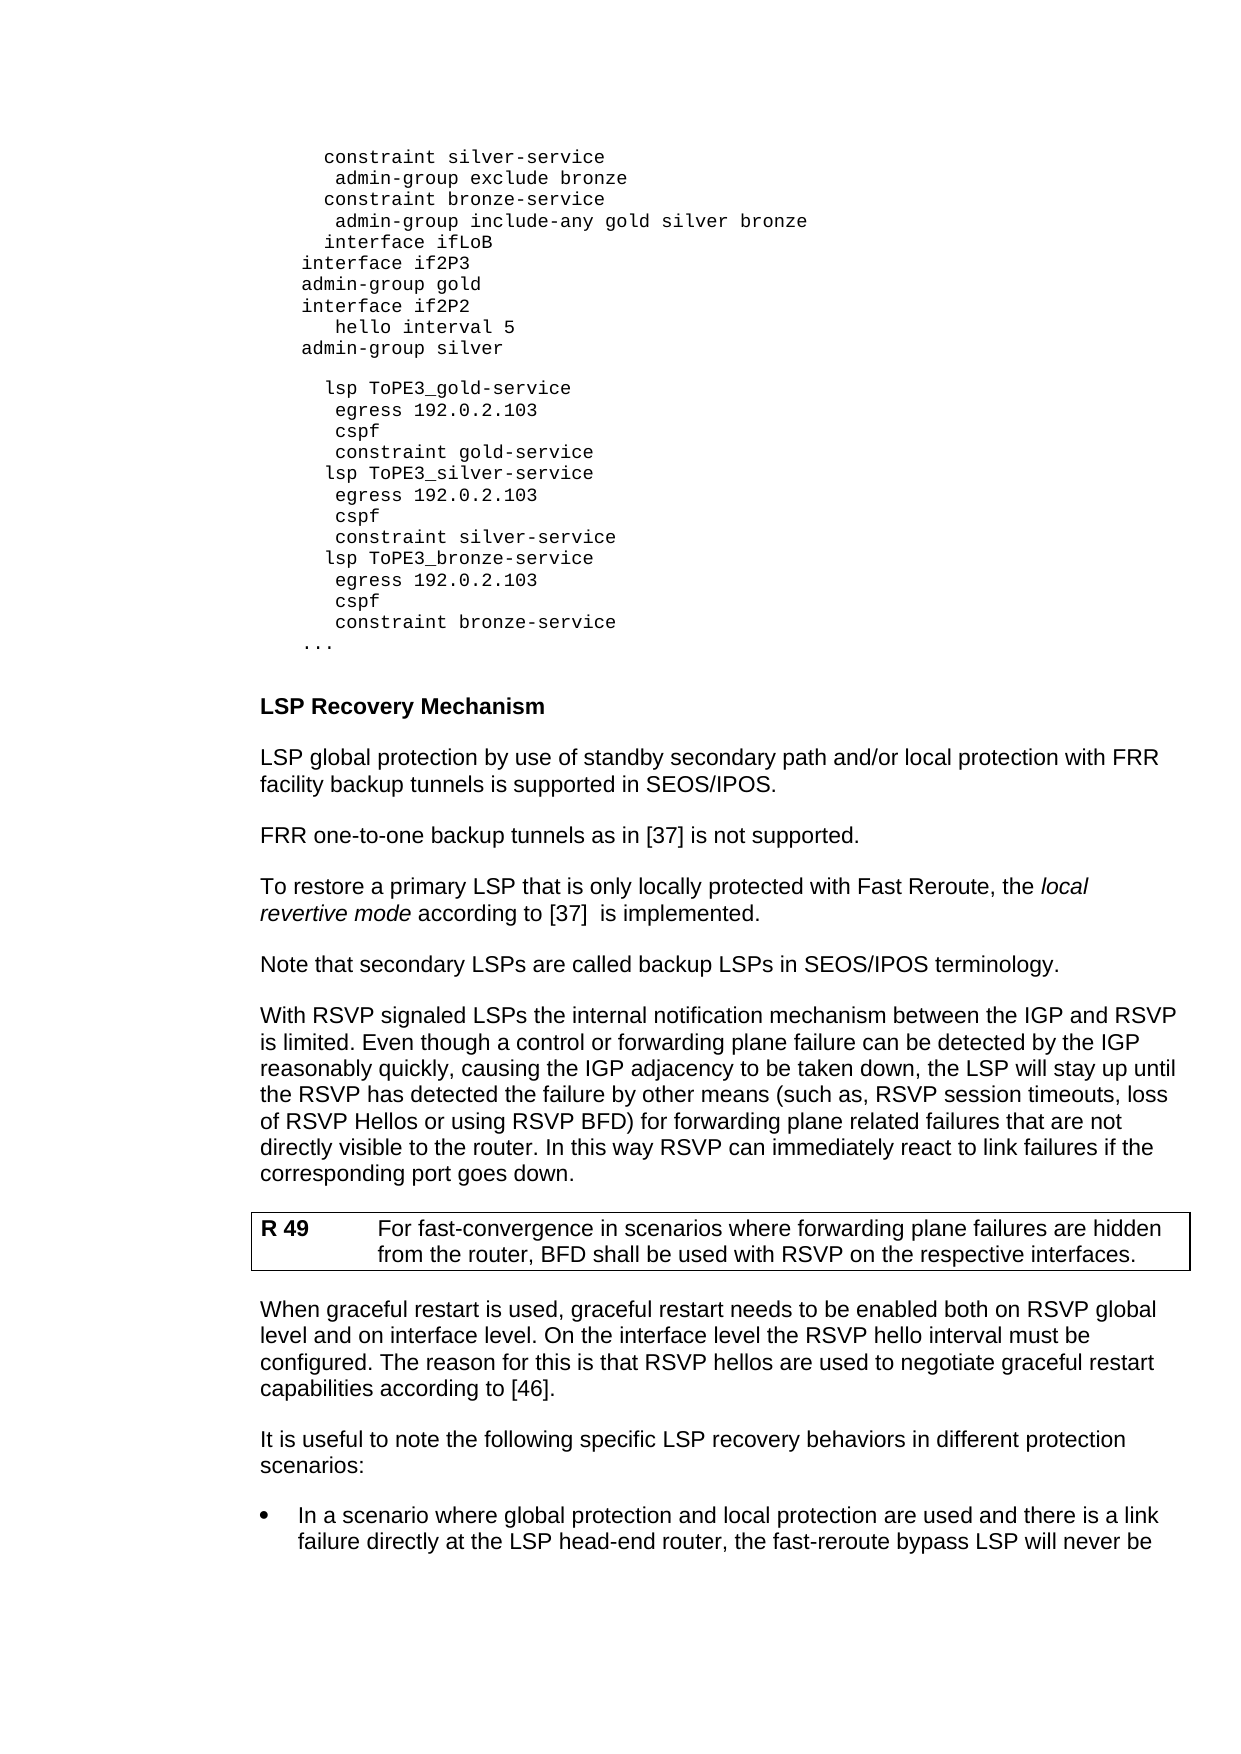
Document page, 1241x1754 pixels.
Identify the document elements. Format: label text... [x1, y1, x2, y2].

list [260, 1502, 1181, 1554]
text When graceful restart is used, graceful restart needs to be enabled both on RSVP global level and on interface level. On the interface level the RSVP hello interval must be configured. The reason for this is that RSVP hellos are used to negotiate graceful restart capabilities according to [46]. [260, 1296, 1181, 1401]
text interface if2P2 [301, 296, 1181, 318]
text admin-group include-any gold silver bronze [301, 211, 1181, 233]
text constraint bronze-service [301, 190, 1181, 211]
text For fast-convergence in scenarios where forwarding plane failures are hidden from the router, BFD shall be used with RSVP on the respective interfaces. [252, 1213, 1189, 1270]
text constraint gold-service [301, 443, 1181, 464]
text cspf [301, 507, 1181, 528]
text egress 192.0.2.103 [301, 400, 1181, 422]
text interface ifLoB [301, 233, 1181, 254]
text lsp ToPE3_silver-service [301, 464, 1181, 485]
text admin-group silver [301, 339, 1181, 360]
text LSP Recovery Mechanism [260, 693, 1181, 719]
text constraint bronze-service [301, 613, 1181, 634]
text It is useful to note the following specific LSP recovery behaviors in different protection scenarios: [260, 1426, 1181, 1479]
text cspf [301, 422, 1181, 443]
text ... [301, 634, 1181, 655]
text constraint silver-service [301, 148, 1181, 169]
text admin-group exclude bronze [301, 169, 1181, 190]
text constraint silver-service [301, 528, 1181, 549]
text FRR one-to-one backup tunnels as in [37] is not supported. [260, 822, 1181, 848]
text cspf [301, 592, 1181, 613]
text With RSVP signaled LSPs the internal notification mechanism between the IGP and RSVP is limited. Even though a control or forwarding plane failure can be detected by the IGP reasonably quickly, causing the IGP adjacency to be taken down, the LSP will stay up until the RSVP has detected the failure by other means (such as, RSVP session timeouts, loss of RSVP Hellos or using RSVP BFD) for forwarding plane related failures that are not directly visible to the router. In this way RSVP can immediately react to link failures if the corresponding port goes down. [260, 1002, 1181, 1187]
text lsp ToPE3_gold-service [301, 379, 1181, 400]
text admin-group gold [301, 275, 1181, 296]
text egress 192.0.2.103 [301, 485, 1181, 507]
text egress 192.0.2.103 [301, 570, 1181, 592]
text To restore a primary LSP that is only locally protected with Fast Reroute, the local revertive mode according to [37] is implemented. [260, 873, 1181, 926]
text hello interval 5 [301, 318, 1181, 339]
text lsp ToPE3_bronze-service [301, 549, 1181, 570]
text interface if2P3 [301, 254, 1181, 275]
text Note that secondary LSPs are called backup LSPs in SEOS/IPOS terminology. [260, 951, 1181, 977]
text LSP global protection by use of standby secondary path and/or local protection with FRR facility backup tunnels is supported in SEOS/IPOS. [260, 744, 1181, 797]
